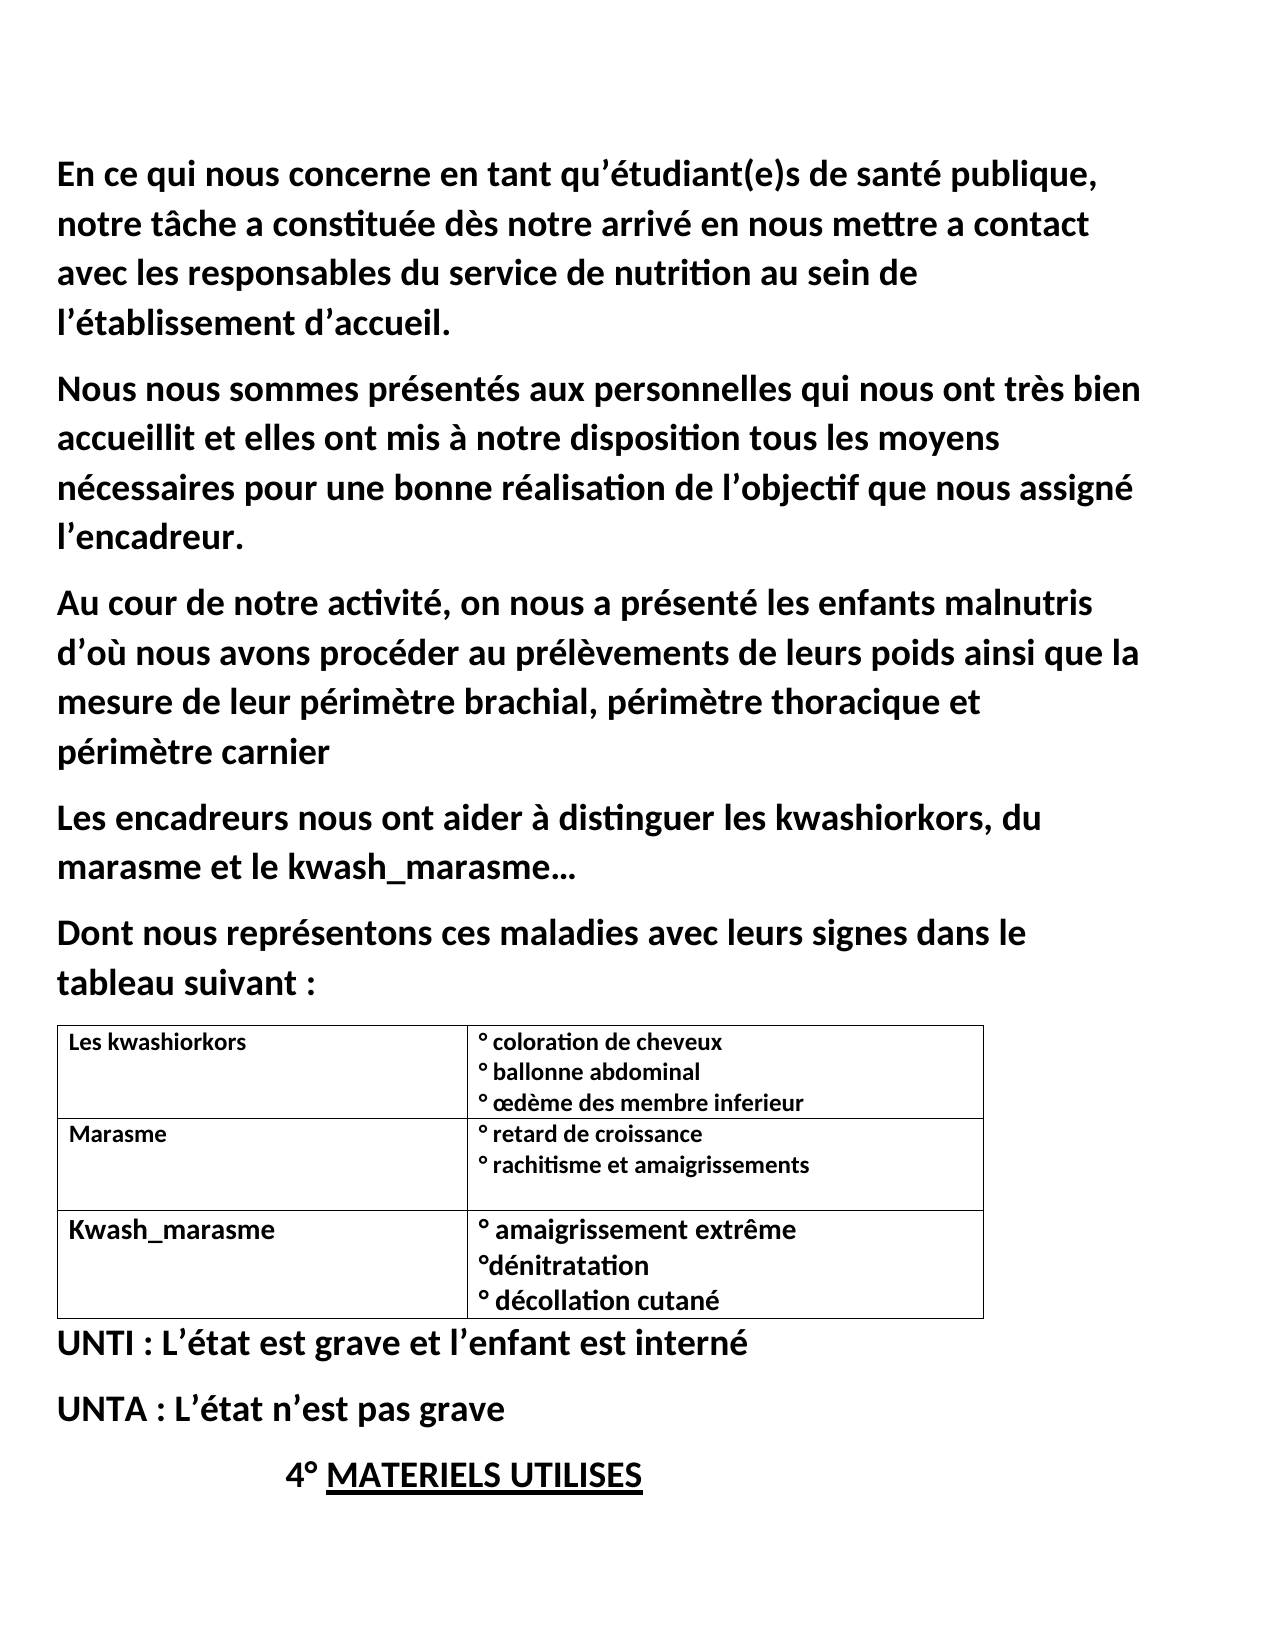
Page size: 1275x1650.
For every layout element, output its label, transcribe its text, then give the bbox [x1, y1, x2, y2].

text 4° MATERIELS UTILISES [57, 1451, 1145, 1497]
text Dont nous représentons ces maladies avec leurs signes dans le tableau suivant : [57, 909, 1145, 1005]
table_header Les kwashiorkors [58, 1026, 467, 1118]
text UNTI : L’état est grave et l’enfant est interné [57, 1319, 1145, 1365]
text UNTA : L’état n’est pas grave [57, 1385, 1145, 1431]
text En ce qui nous concerne en tant qu’étudiant(e)s de santé publique, notre tâche a constituée dès notre arrivé en nous mettre a contact avec les responsables du service de nutrition au sein de l’établissement d’accueil. [57, 150, 1145, 344]
table_cell ° retard de croissance ° rachitisme et amaigrissements [468, 1119, 983, 1210]
table_cell ° amaigrissement extrême °dénitratation ° décollation cutané [468, 1211, 983, 1318]
table_cell Marasme [58, 1119, 467, 1210]
text Au cour de notre activité, on nous a présenté les enfants malnutris d’où nous avons procéder au prélèvements de leurs poids ainsi que la mesure de leur périmètre brachial, périmètre thoracique et périmètre carnier [57, 579, 1145, 773]
text Les encadreurs nous ont aider à distinguer les kwashiorkors, du marasme et le kwash_marasme… [57, 794, 1145, 889]
text Nous nous sommes présentés aux personnelles qui nous ont très bien accueillit et elles ont mis à notre disposition tous les moyens nécessaires pour une bonne réalisation de l’objectif que nous assigné l’encadreur. [57, 364, 1145, 559]
table_cell Kwash_marasme [58, 1211, 467, 1318]
table_header ° coloration de cheveux ° ballonne abdominal ° œdème des membre inferieur [468, 1026, 983, 1118]
